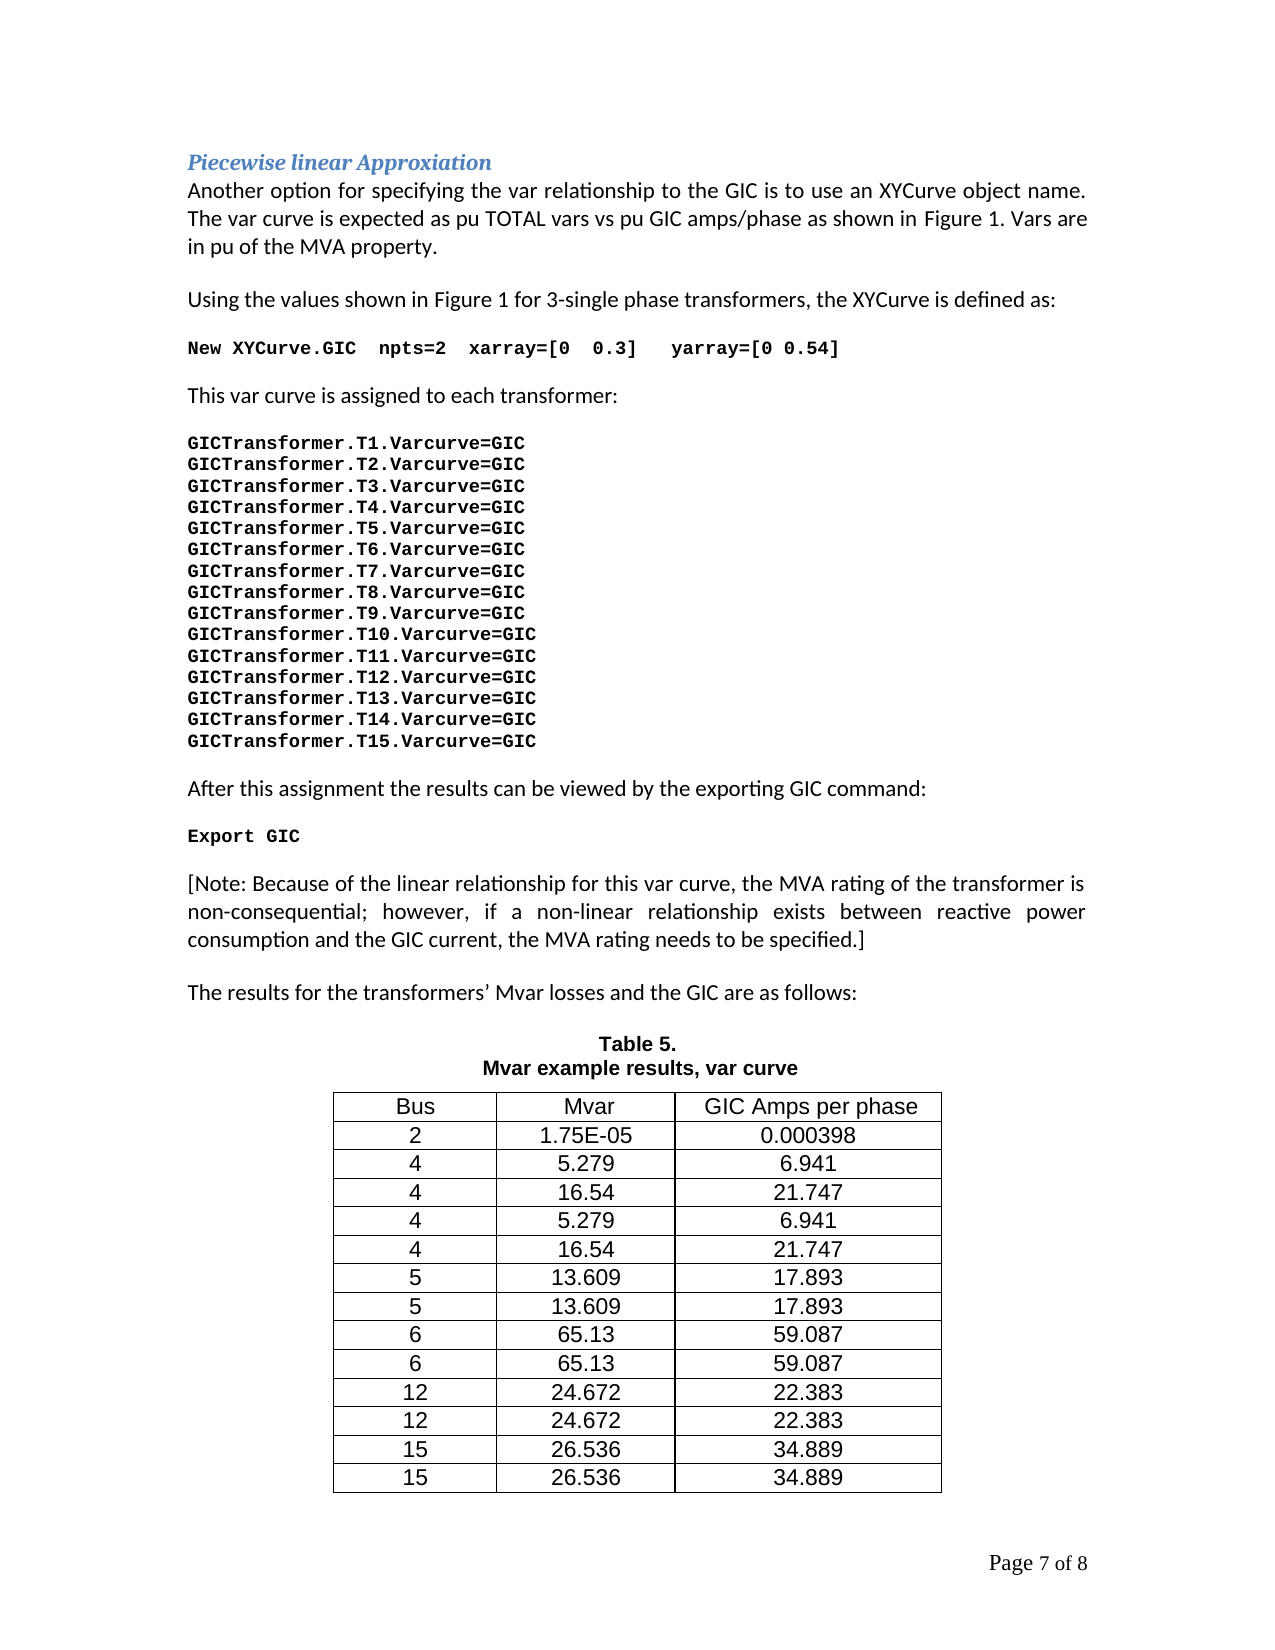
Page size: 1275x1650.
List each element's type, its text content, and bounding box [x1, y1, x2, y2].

table_cell 6 [334, 1321, 496, 1349]
text GICTransformer.T9.Varcurve=GIC [187, 604, 1087, 625]
text GICTransformer.T15.Varcurve=GIC [187, 731, 1087, 753]
table_cell 4 [334, 1207, 496, 1235]
table_cell 65.13 [497, 1350, 674, 1377]
table_cell 34.889 [676, 1436, 941, 1463]
table_cell 17.893 [676, 1293, 941, 1320]
table_cell 2 [334, 1122, 496, 1149]
table_cell 22.383 [676, 1407, 941, 1434]
table_cell 1.75E-05 [497, 1122, 674, 1149]
text GICTransformer.T13.Varcurve=GIC [187, 689, 1087, 710]
table_cell 4 [334, 1179, 496, 1206]
text GICTransformer.T5.Varcurve=GIC [187, 519, 1087, 540]
table_header GIC Amps per phase [676, 1093, 941, 1121]
text GICTransformer.T1.Varcurve=GIC [187, 434, 1087, 455]
table_cell 12 [334, 1379, 496, 1406]
text GICTransformer.T10.Varcurve=GIC [187, 625, 1087, 646]
table_cell 6.941 [676, 1150, 941, 1178]
table_cell 24.672 [497, 1407, 674, 1434]
table_cell 16.54 [497, 1179, 674, 1206]
table_cell 16.54 [497, 1236, 674, 1263]
table_cell 12 [334, 1407, 496, 1434]
text GICTransformer.T12.Varcurve=GIC [187, 668, 1087, 689]
text After this assignment the results can be viewed by the exporting GIC command: [187, 774, 1087, 802]
table_cell 65.13 [497, 1321, 674, 1349]
text [Note: Because of the linear relationship for this var curve, the MVA rating of the transformer is non-consequential; however, if a non-linear relationship exists between reactive power consumption and the GIC current, the MVA rating needs to be specified.] [187, 869, 1087, 953]
text GICTransformer.T3.Varcurve=GIC [187, 476, 1087, 498]
table_cell 21.747 [676, 1179, 941, 1206]
text GICTransformer.T14.Varcurve=GIC [187, 710, 1087, 731]
table_cell 13.609 [497, 1293, 674, 1320]
text The results for the transformers’ Mvar losses and the GIC are as follows: [187, 978, 1087, 1007]
table_cell 15 [334, 1464, 496, 1492]
table_cell 24.672 [497, 1379, 674, 1406]
table_cell 5 [334, 1264, 496, 1292]
table_cell 15 [334, 1436, 496, 1463]
table_cell 4 [334, 1150, 496, 1178]
table_cell 5.279 [497, 1150, 674, 1178]
text New XYCurve.GIC npts=2 xarray=[0 0.3] yarray=[0 0.54] [187, 338, 1087, 360]
table_cell 26.536 [497, 1436, 674, 1463]
table_cell 59.087 [676, 1321, 941, 1349]
text GICTransformer.T4.Varcurve=GIC [187, 498, 1087, 519]
subtitle Piecewise linear Approxiation [187, 150, 1087, 176]
text GICTransformer.T6.Varcurve=GIC [187, 540, 1087, 561]
text This var curve is assigned to each transformer: [187, 381, 1087, 409]
table_header Bus [334, 1093, 496, 1121]
table_header Mvar [497, 1093, 674, 1121]
table_cell 22.383 [676, 1379, 941, 1406]
table_cell 6.941 [676, 1207, 941, 1235]
table_cell 17.893 [676, 1264, 941, 1292]
text Export GIC [187, 827, 1087, 848]
text GICTransformer.T11.Varcurve=GIC [187, 646, 1087, 668]
table_cell 26.536 [497, 1464, 674, 1492]
table_cell 6 [334, 1350, 496, 1377]
text Another option for specifying the var relationship to the GIC is to use an XYCurve object name. The var curve is expected as pu TOTAL vars vs pu GIC amps/phase as shown in Figure 1. Vars are in pu of the MVA property. [187, 176, 1087, 260]
text Using the values shown in Figure 1 for 3-single phase transformers, the XYCurve is defined as: [187, 285, 1087, 313]
table_cell 34.889 [676, 1464, 941, 1492]
table_cell 4 [334, 1236, 496, 1263]
table_cell 21.747 [676, 1236, 941, 1263]
text GICTransformer.T7.Varcurve=GIC [187, 561, 1087, 583]
text GICTransformer.T8.Varcurve=GIC [187, 583, 1087, 604]
table_cell 59.087 [676, 1350, 941, 1377]
table_cell 5.279 [497, 1207, 674, 1235]
table_cell 0.000398 [676, 1122, 941, 1149]
table_cell 5 [334, 1293, 496, 1320]
text GICTransformer.T2.Varcurve=GIC [187, 455, 1087, 476]
text Table 5. Mvar example results, var curve [187, 1032, 1087, 1079]
table_cell 13.609 [497, 1264, 674, 1292]
